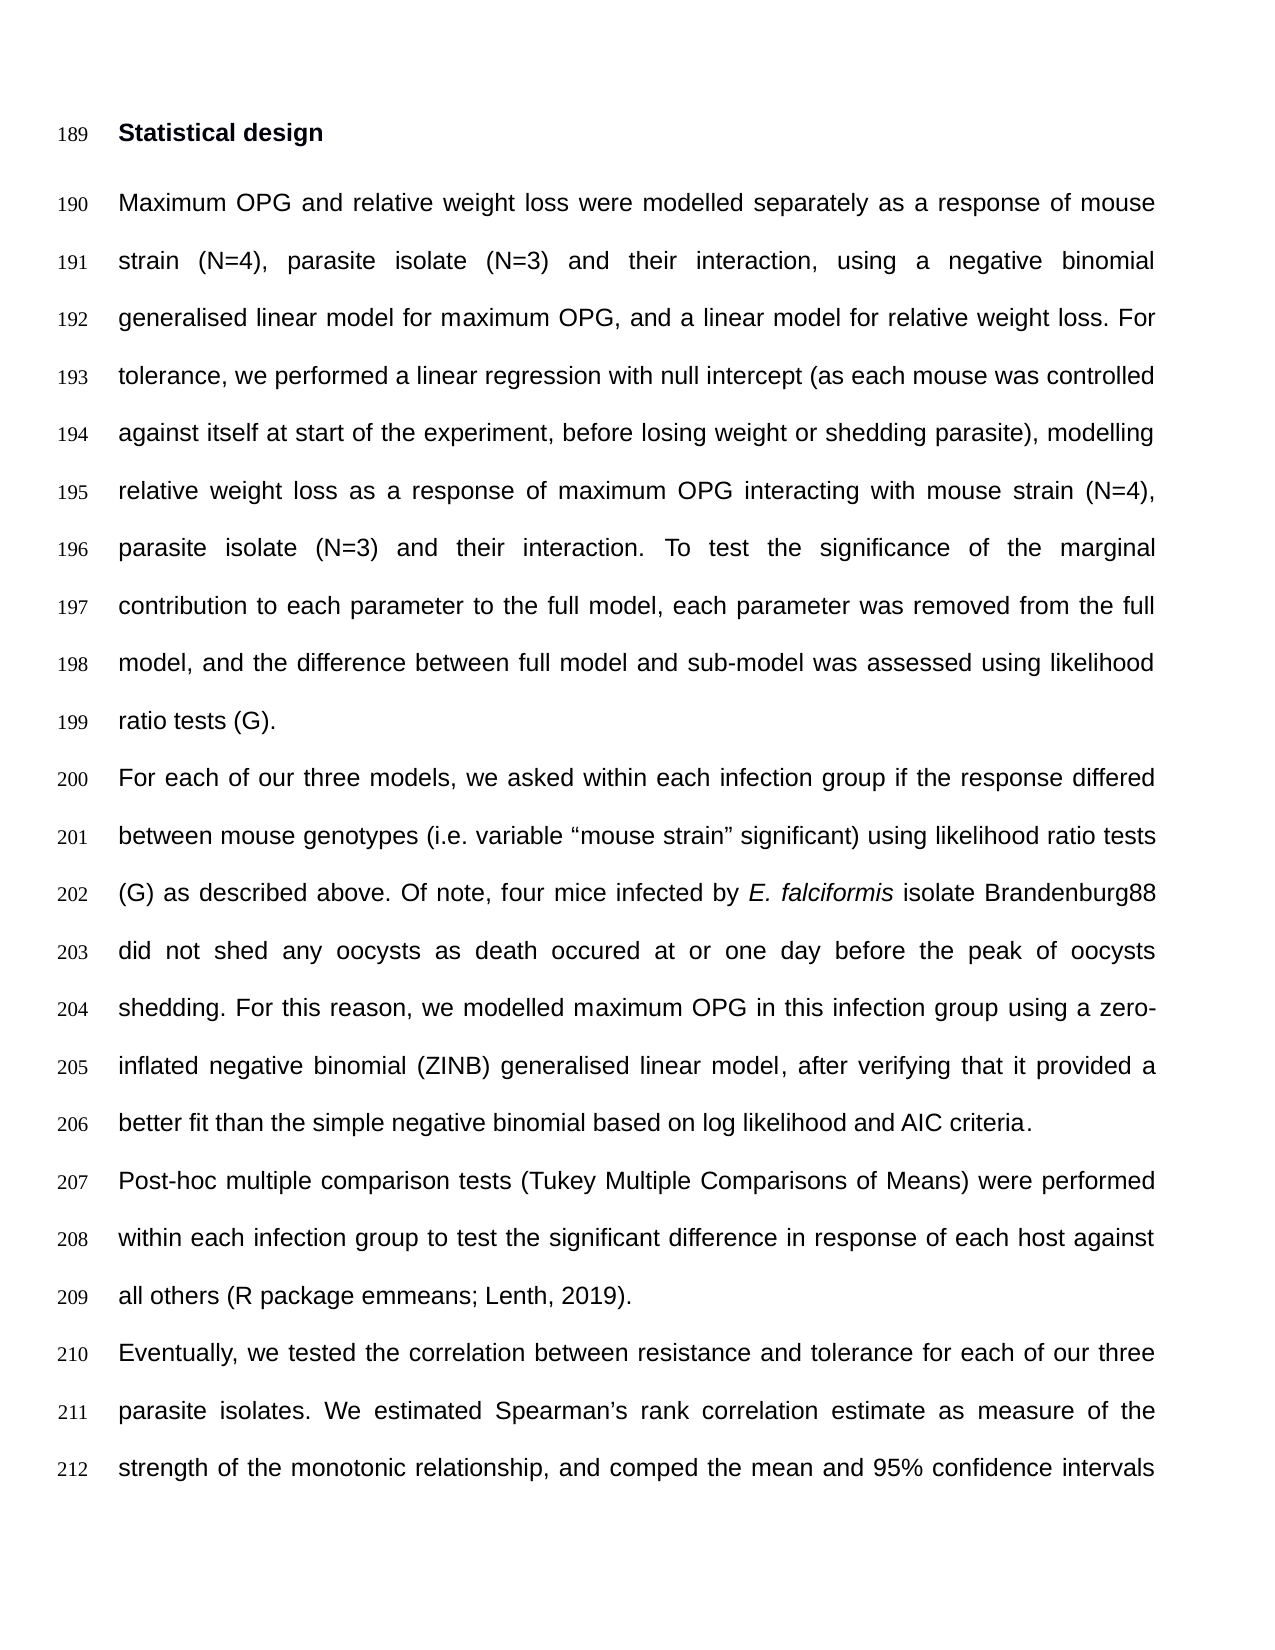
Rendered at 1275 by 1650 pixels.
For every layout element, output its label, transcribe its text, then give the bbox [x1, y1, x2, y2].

subtitle Statistical design [118, 118, 1157, 147]
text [118, 1338, 1157, 1482]
text Maximum OPG and relative weight loss were modelled separately as a response of mouse strain (N=4), parasite isolate (N=3) and their interaction, using a negative binomial generalised linear model for maximum OPG, and a linear model for relative weight loss. For tolerance, we performed a linear regression with null intercept (as each mouse was controlled against itself at start of the experiment, before losing weight or shedding parasite), modelling relative weight loss as a response of maximum OPG interacting with mouse strain (N=4), parasite isolate (N=3) and their interaction. To test the significance of the marginal contribution to each parameter to the full model, each parameter was removed from the full model, and the difference between full model and sub-model was assessed using likelihood ratio tests (G). [118, 188, 1157, 734]
text For each of our three models, we asked within each infection group if the response differed between mouse genotypes (i.e. variable “mouse strain” significant) using likelihood ratio tests (G) as described above. Of note, four mice infected by E. falciformis isolate Brandenburg88 did not shed any oocysts as death occured at or one day before the peak of oocysts shedding. For this reason, we modelled maximum OPG in this infection group using a zero-inflated negative binomial (ZINB) generalised linear model, after verifying that it provided a better fit than the simple negative binomial based on log likelihood and AIC criteria. [118, 763, 1157, 1137]
text Post-hoc multiple comparison tests (Tukey Multiple Comparisons of Means) were performed within each infection group to test the significant difference in response of each host against all others (R package emmeans; Lenth, 2019). [118, 1166, 1157, 1309]
